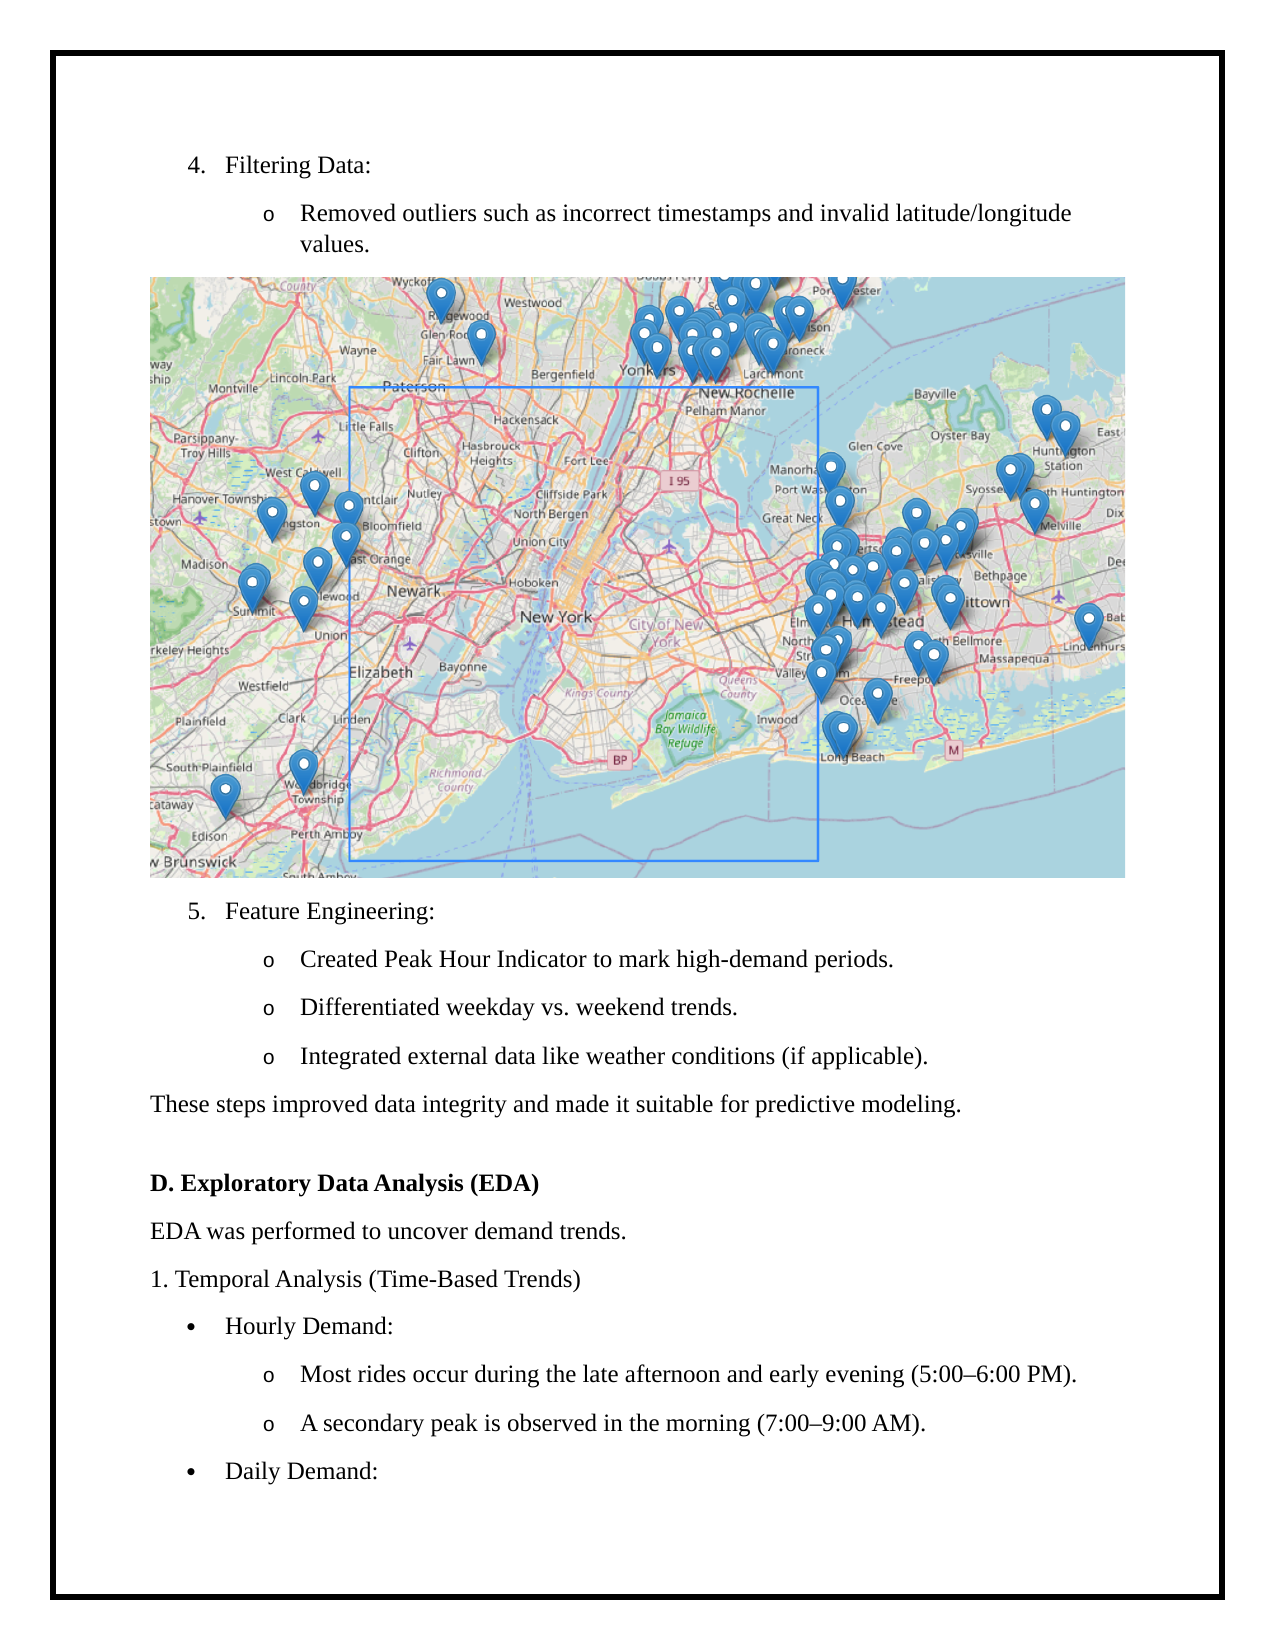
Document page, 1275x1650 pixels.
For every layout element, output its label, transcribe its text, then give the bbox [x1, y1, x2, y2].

list Created Peak Hour Indicator to mark high-demand periods. [262, 944, 1125, 973]
picture [150, 277, 1125, 878]
list Filtering Data: [187, 150, 1125, 179]
text D. Exploratory Data Analysis (EDA) [150, 1137, 1125, 1197]
list Most rides occur during the late afternoon and early evening (5:00–6:00 PM). [262, 1359, 1125, 1389]
text 1. Temporal Analysis (Time-Based Trends) [150, 1264, 1125, 1292]
list Integrated external data like weather conditions (if applicable). [262, 1041, 1125, 1071]
list Daily Demand: [187, 1456, 1125, 1485]
list A secondary peak is observed in the morning (7:00–9:00 AM). [262, 1408, 1125, 1437]
list Feature Engineering: [187, 896, 1125, 925]
list Removed outliers such as incorrect timestamps and invalid latitude/longitude values. [262, 198, 1125, 258]
text EDA was performed to uncover demand trends. [150, 1216, 1125, 1245]
list Differentiated weekday vs. weekend trends. [262, 992, 1125, 1022]
list Hourly Demand: [187, 1311, 1125, 1340]
text These steps improved data integrity and made it suitable for predictive modeling. [150, 1089, 1125, 1118]
